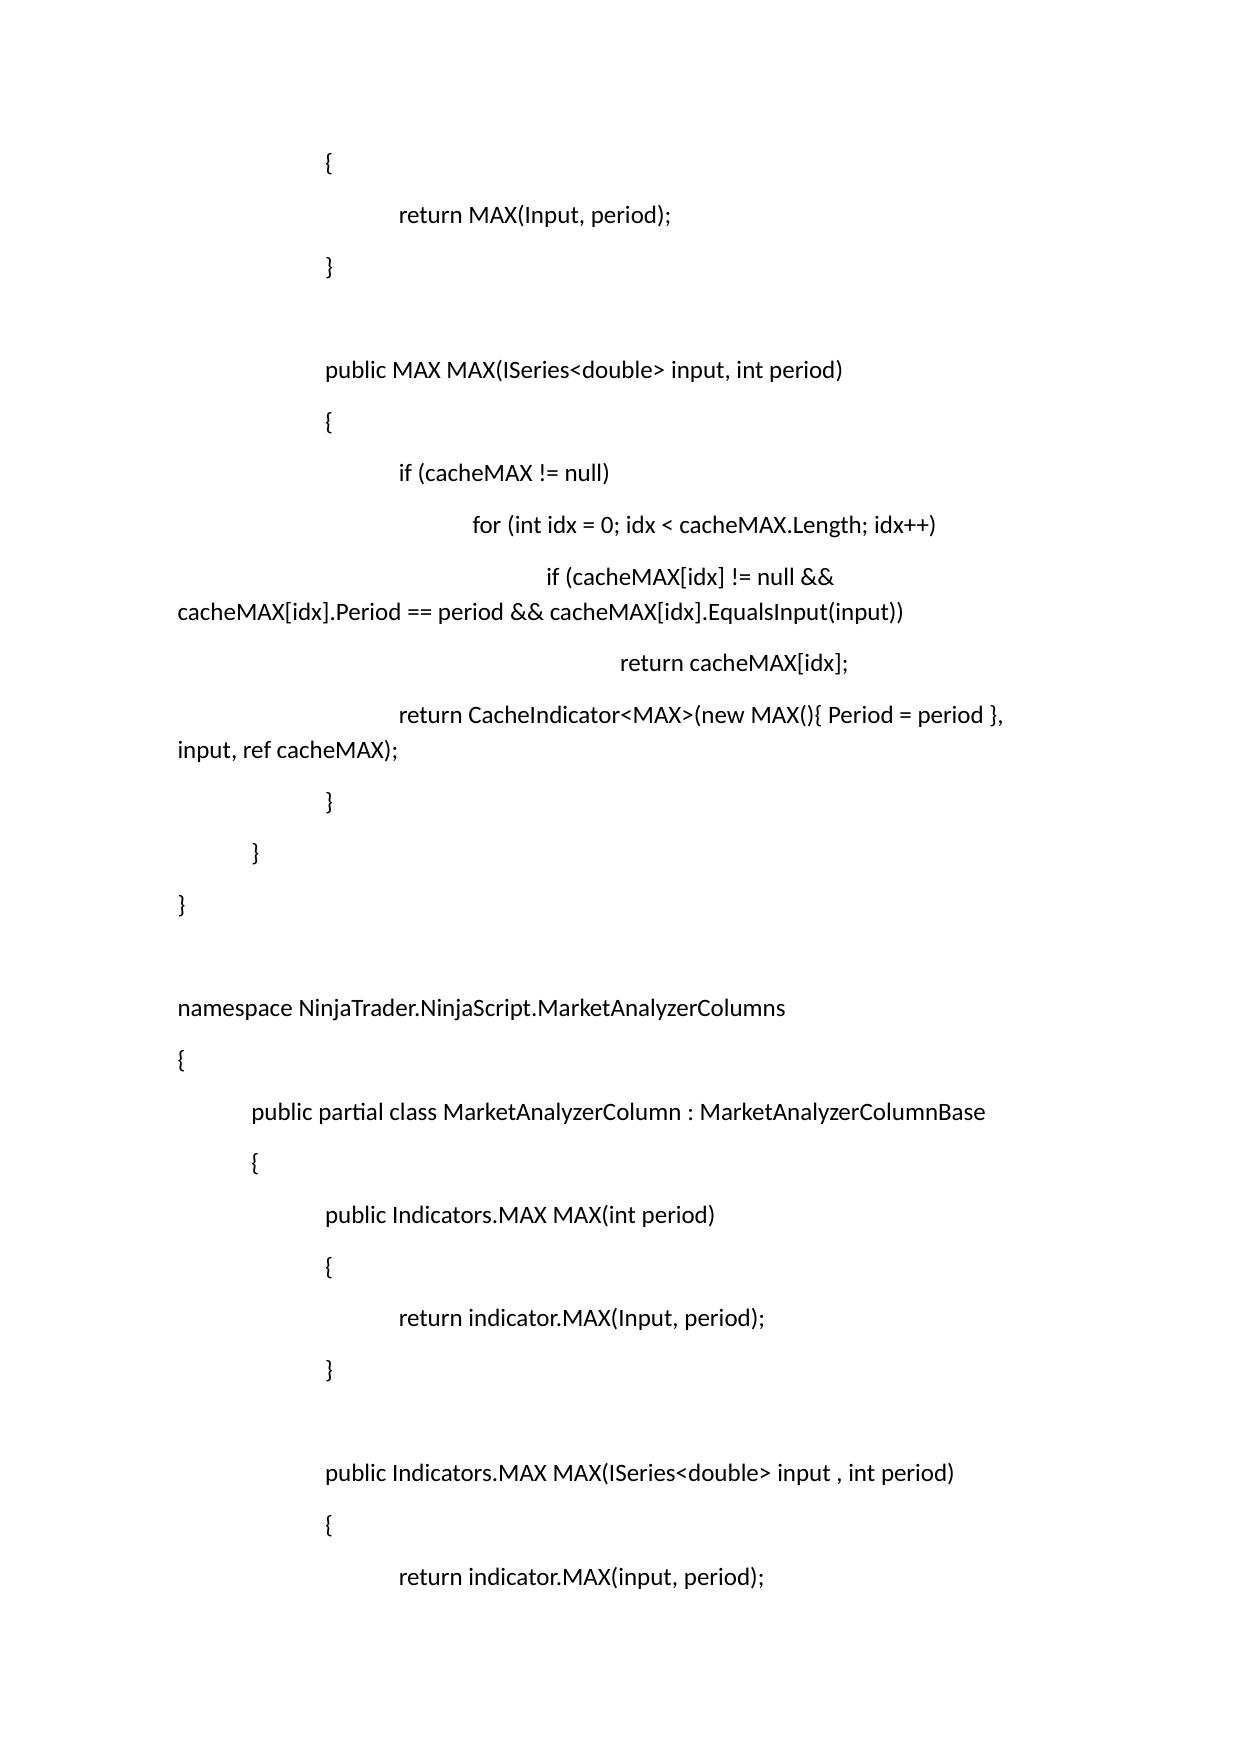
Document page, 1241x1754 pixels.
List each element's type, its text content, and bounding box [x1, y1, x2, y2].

text if (cacheMAX[idx] != null && cacheMAX[idx].Period == period && cacheMAX[idx].EqualsInput(input)) [177, 561, 1063, 626]
text { [177, 1148, 1063, 1178]
text { [177, 1251, 1063, 1281]
text public MAX MAX(ISeries<double> input, int period) [177, 354, 1063, 385]
text if (cacheMAX != null) [177, 458, 1063, 488]
text public Indicators.MAX MAX(int period) [177, 1199, 1063, 1230]
text } [177, 786, 1063, 816]
text namespace NinjaTrader.NinjaScript.MarketAnalyzerColumns [177, 993, 1063, 1023]
text { [177, 148, 1063, 178]
text } [177, 838, 1063, 868]
text return indicator.MAX(input, period); [177, 1561, 1063, 1591]
text for (int idx = 0; idx < cacheMAX.Length; idx++) [177, 509, 1063, 540]
text public partial class MarketAnalyzerColumn : MarketAnalyzerColumnBase [177, 1096, 1063, 1126]
text } [177, 251, 1063, 281]
text { [177, 406, 1063, 436]
text return CacheIndicator<MAX>(new MAX(){ Period = period }, input, ref cacheMAX); [177, 699, 1063, 765]
text public Indicators.MAX MAX(ISeries<double> input , int period) [177, 1458, 1063, 1488]
text return MAX(Input, period); [177, 199, 1063, 230]
text { [177, 1509, 1063, 1540]
text { [177, 1044, 1063, 1075]
text return cacheMAX[idx]; [177, 648, 1063, 678]
text } [177, 889, 1063, 920]
text return indicator.MAX(Input, period); [177, 1303, 1063, 1333]
text } [177, 1354, 1063, 1385]
